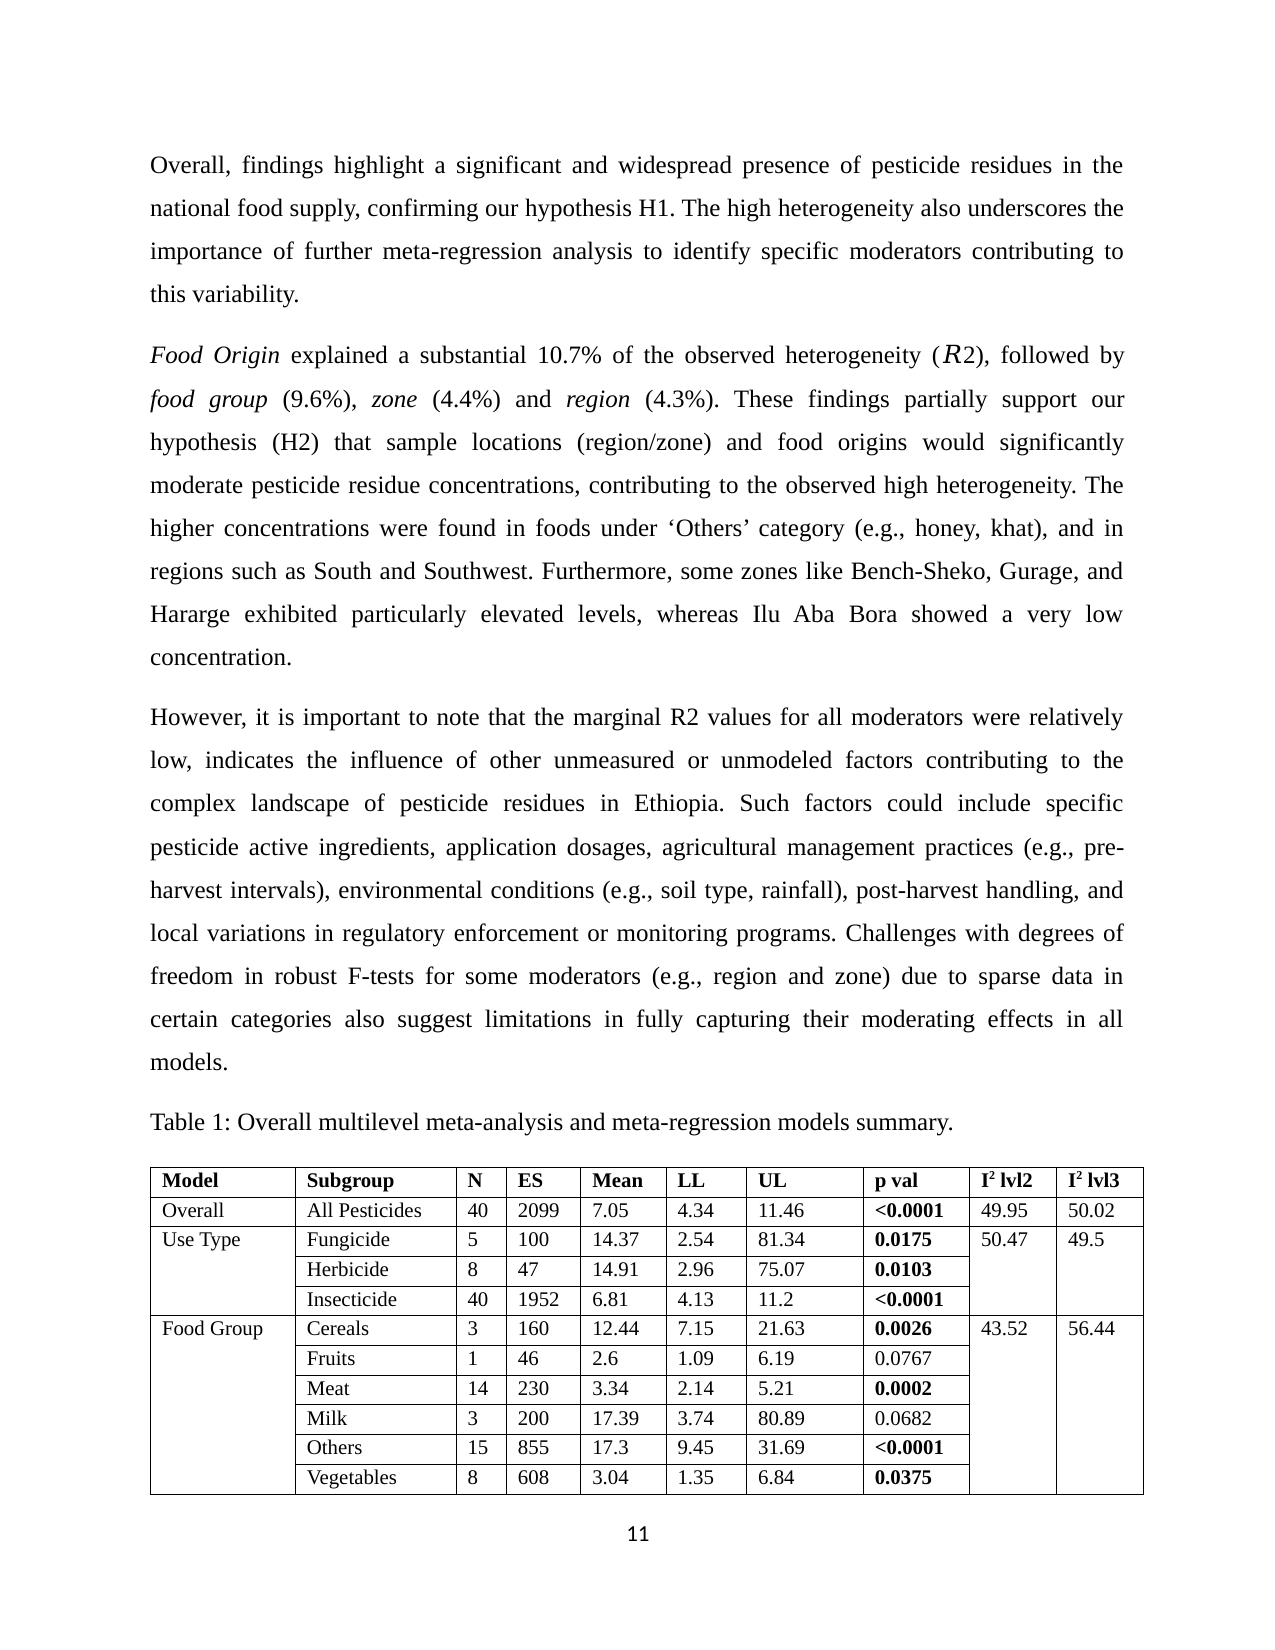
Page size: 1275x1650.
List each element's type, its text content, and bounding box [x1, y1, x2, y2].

table_cell Others [296, 1435, 456, 1464]
table_cell 2099 [507, 1198, 580, 1226]
table_cell Fruits [296, 1346, 456, 1375]
table_cell 43.52 [970, 1316, 1056, 1493]
table_cell 1.09 [667, 1346, 746, 1375]
table_cell <0.0001 [864, 1287, 969, 1315]
table_cell 0.0375 [864, 1465, 969, 1493]
table_cell <0.0001 [864, 1435, 969, 1464]
table_cell 14.91 [581, 1257, 666, 1286]
table_cell 2.6 [581, 1346, 666, 1375]
table_header Model [151, 1168, 295, 1197]
table_cell Herbicide [296, 1257, 456, 1286]
table_header I2 lvl3 [1057, 1168, 1143, 1197]
table_cell 1952 [507, 1287, 580, 1315]
table_cell 14.37 [581, 1227, 666, 1256]
table_cell 6.19 [747, 1346, 863, 1375]
table_cell 0.0767 [864, 1346, 969, 1375]
table_cell 75.07 [747, 1257, 863, 1286]
text Table 1: Overall multilevel meta-analysis and meta-regression models summary. [150, 1107, 1125, 1136]
table_cell 2.14 [667, 1376, 746, 1404]
table_cell 6.84 [747, 1465, 863, 1493]
table_cell Insecticide [296, 1287, 456, 1315]
table_cell 6.81 [581, 1287, 666, 1315]
table_cell 160 [507, 1316, 580, 1345]
table_cell 0.0103 [864, 1257, 969, 1286]
table_cell 21.63 [747, 1316, 863, 1345]
table_cell 12.44 [581, 1316, 666, 1345]
table_cell 608 [507, 1465, 580, 1493]
table_cell 11.46 [747, 1198, 863, 1226]
table_cell 3 [457, 1316, 506, 1345]
table_cell 8 [457, 1257, 506, 1286]
table_cell 4.13 [667, 1287, 746, 1315]
table_cell 7.05 [581, 1198, 666, 1226]
table_cell 8 [457, 1465, 506, 1493]
table_cell 5.21 [747, 1376, 863, 1404]
table_cell Meat [296, 1376, 456, 1404]
table_header Mean [581, 1168, 666, 1197]
table_cell 1.35 [667, 1465, 746, 1493]
table_cell Use Type [151, 1227, 295, 1315]
table_cell 100 [507, 1227, 580, 1256]
table_cell 17.39 [581, 1405, 666, 1434]
table_cell 200 [507, 1405, 580, 1434]
table_cell 11.2 [747, 1287, 863, 1315]
table_cell All Pesticides [296, 1198, 456, 1226]
table_cell 46 [507, 1346, 580, 1375]
table_cell 3 [457, 1405, 506, 1434]
table_cell <0.0001 [864, 1198, 969, 1226]
table_cell 40 [457, 1287, 506, 1315]
text However, it is important to note that the marginal R2 values for all moderators were relatively low, indicates the influence of other unmeasured or unmodeled factors contributing to the complex landscape of pesticide residues in Ethiopia. Such factors could include specific pesticide active ingredients, application dosages, agricultural management practices (e.g., pre-harvest intervals), environmental conditions (e.g., soil type, rainfall), post-harvest handling, and local variations in regulatory enforcement or monitoring programs. Challenges with degrees of freedom in robust F-tests for some moderators (e.g., region and zone) due to sparse data in certain categories also suggest limitations in fully capturing their moderating effects in all models. [150, 702, 1125, 1076]
table_cell 3.04 [581, 1465, 666, 1493]
table_header p val [864, 1168, 969, 1197]
table_cell 230 [507, 1376, 580, 1404]
table_cell 9.45 [667, 1435, 746, 1464]
table_cell Milk [296, 1405, 456, 1434]
table_cell 4.34 [667, 1198, 746, 1226]
table_cell 5 [457, 1227, 506, 1256]
text Overall, findings highlight a significant and widespread presence of pesticide residues in the national food supply, confirming our hypothesis H1. The high heterogeneity also underscores the importance of further meta-regression analysis to identify specific moderators contributing to this variability. [150, 150, 1125, 308]
table_cell 14 [457, 1376, 506, 1404]
table_cell 47 [507, 1257, 580, 1286]
table_cell 49.95 [970, 1198, 1056, 1226]
table_header ES [507, 1168, 580, 1197]
table_cell 2.54 [667, 1227, 746, 1256]
table_cell 0.0002 [864, 1376, 969, 1404]
table_cell 81.34 [747, 1227, 863, 1256]
table_header N [457, 1168, 506, 1197]
table_cell 0.0682 [864, 1405, 969, 1434]
table_cell 50.47 [970, 1227, 1056, 1315]
table_cell 2.96 [667, 1257, 746, 1286]
table_cell 0.0175 [864, 1227, 969, 1256]
table_cell 855 [507, 1435, 580, 1464]
table_cell 49.5 [1057, 1227, 1143, 1315]
table_cell Fungicide [296, 1227, 456, 1256]
table_cell 15 [457, 1435, 506, 1464]
table_cell 56.44 [1057, 1316, 1143, 1493]
table_cell Vegetables [296, 1465, 456, 1493]
table_cell 17.3 [581, 1435, 666, 1464]
table_cell Overall [151, 1198, 295, 1226]
table_cell 31.69 [747, 1435, 863, 1464]
table_cell 80.89 [747, 1405, 863, 1434]
table_header I2 lvl2 [970, 1168, 1056, 1197]
text Food Origin explained a substantial 10.7% of the observed heterogeneity (𝑅2), followed by food group (9.6%), zone (4.4%) and region (4.3%). These findings partially support our hypothesis (H2) that sample locations (region/zone) and food origins would significantly moderate pesticide residue concentrations, contributing to the observed high heterogeneity. The higher concentrations were found in foods under ‘Others’ category (e.g., honey, khat), and in regions such as South and Southwest. Furthermore, some zones like Bench-Sheko, Gurage, and Hararge exhibited particularly elevated levels, whereas Ilu Aba Bora showed a very low concentration. [150, 339, 1125, 671]
table_cell 3.74 [667, 1405, 746, 1434]
table_cell 3.34 [581, 1376, 666, 1404]
table_cell 0.0026 [864, 1316, 969, 1345]
table_cell 1 [457, 1346, 506, 1375]
table_cell 7.15 [667, 1316, 746, 1345]
table_header Subgroup [296, 1168, 456, 1197]
table_cell 40 [457, 1198, 506, 1226]
table_header LL [667, 1168, 746, 1197]
table_header UL [747, 1168, 863, 1197]
table_cell Cereals [296, 1316, 456, 1345]
table_cell Food Group [151, 1316, 295, 1493]
table_cell 50.02 [1057, 1198, 1143, 1226]
